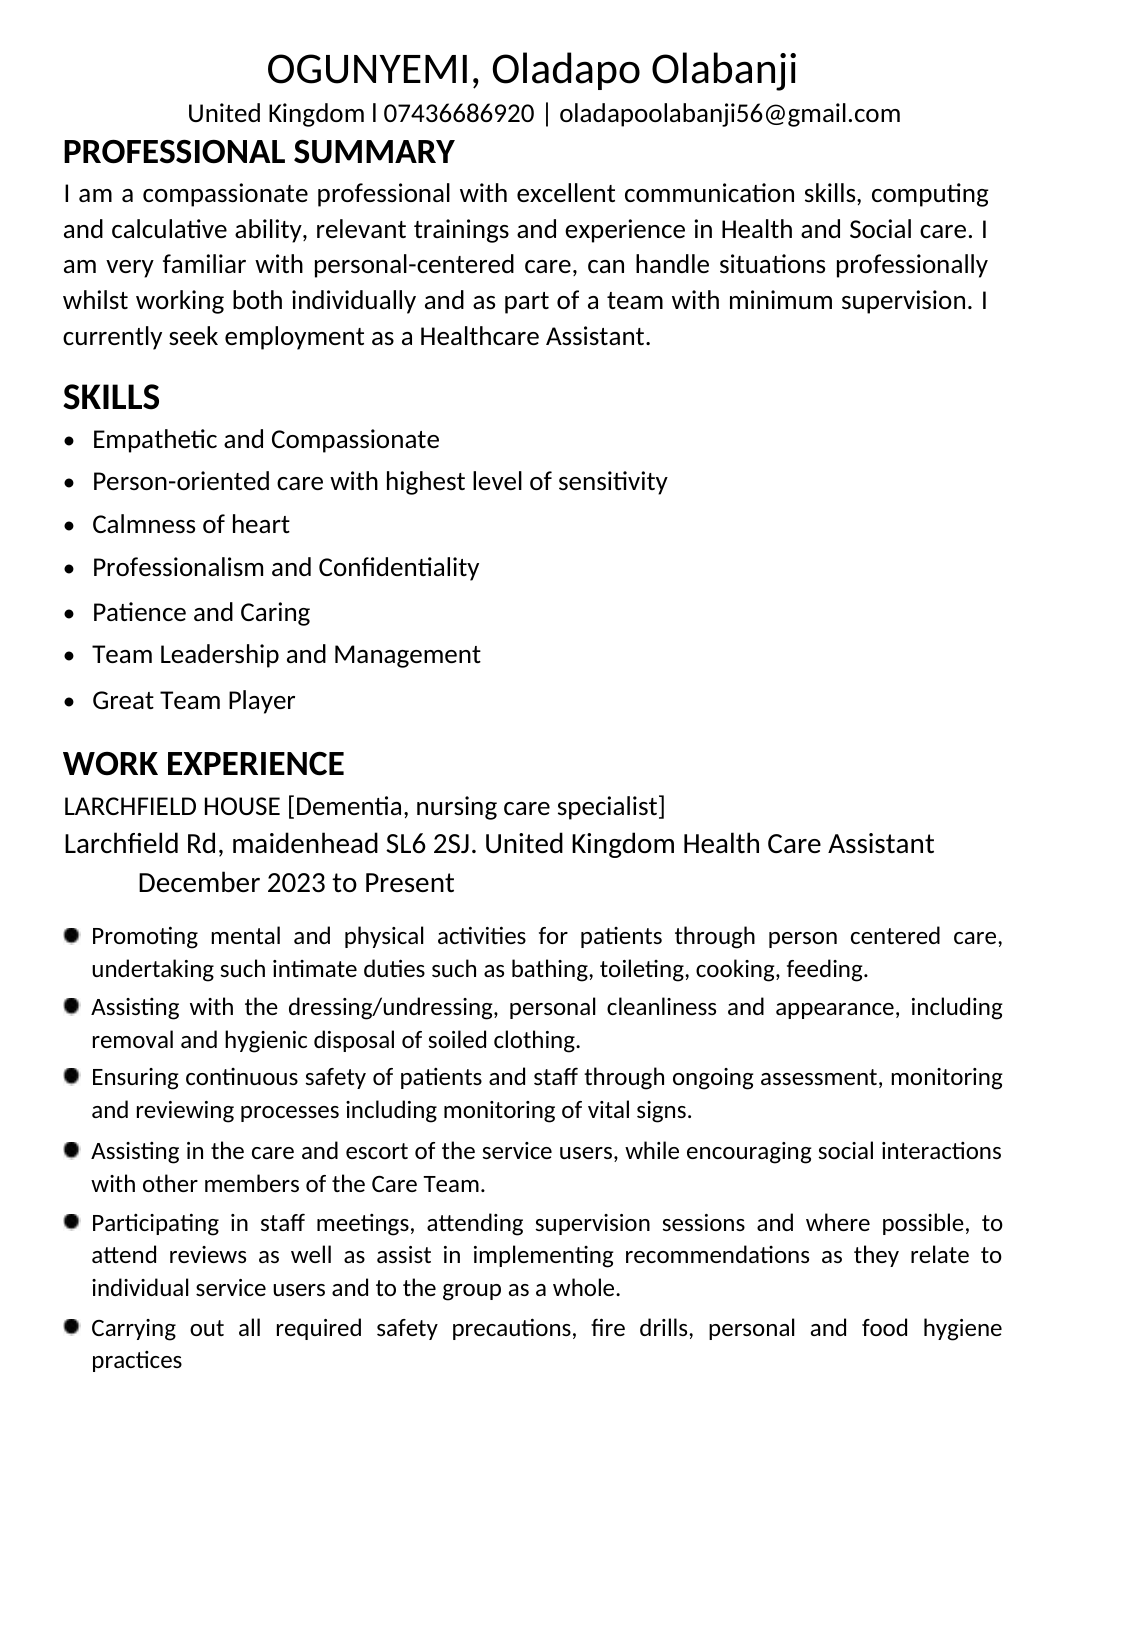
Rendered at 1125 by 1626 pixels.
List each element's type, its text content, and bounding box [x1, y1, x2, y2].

list Assisting in the care and escort of the service users, while encouraging social interactions with other members of the Care Team. [63, 1135, 1004, 1198]
picture [63, 1142, 81, 1160]
text OGUNYEMI, Oladapo Olabanji [63, 41, 1002, 95]
picture [63, 928, 81, 945]
picture [63, 1319, 81, 1336]
list Promoting mental and physical activities for patients through person centered care, undertaking such intimate duties such as bathing, toileting, cooking, feeding. [63, 921, 1004, 984]
list Assisting with the dressing/undressing, personal cleanliness and appearance, including removal and hygienic disposal of soiled clothing. [63, 991, 1004, 1054]
subtitle SKILLS [63, 373, 1004, 418]
picture [63, 1068, 81, 1086]
list Calmness of heart [63, 507, 1004, 541]
list Professionalism and Confidentiality [63, 550, 1004, 583]
list Team Leadership and Management [63, 637, 1004, 670]
list Person-oriented care with highest level of sensitivity [63, 464, 1004, 497]
list Participating in staff meetings, attending supervision sessions and where possible, to attend reviews as well as assist in implementing recommendations as they relate to individual service users and to the group as a whole. [63, 1207, 1004, 1303]
picture [63, 1214, 81, 1231]
text LARCHFIELD HOUSE [Dementia, nursing care specialist] [63, 789, 1004, 822]
picture [63, 998, 81, 1016]
text United Kingdom l 07436686920 | oladapoolabanji56@gmail.com [180, 99, 903, 129]
subtitle Larchfield Rd, maidenhead SL6 2SJ. United Kingdom Health Care Assistant December 2023 to Present [63, 825, 1004, 899]
list Empathetic and Compassionate [63, 422, 1004, 455]
list Carrying out all required safety precautions, fire drills, personal and food hygiene practices [63, 1312, 1004, 1375]
subtitle PROFESSIONAL SUMMARY [63, 129, 1004, 172]
list Great Team Player [63, 683, 1004, 716]
list Patience and Caring [63, 596, 1004, 629]
subtitle WORK EXPERIENCE [63, 741, 1004, 785]
list Ensuring continuous safety of patients and staff through ongoing assessment, monitoring and reviewing processes including monitoring of vital signs. [63, 1061, 1004, 1124]
text I am a compassionate professional with excellent communication skills, computing and calculative ability, relevant trainings and experience in Health and Social care. I am very familiar with personal-centered care, can handle situations professionally whilst working both individually and as part of a team with minimum supervision. I currently seek employment as a Healthcare Assistant. [63, 176, 990, 352]
